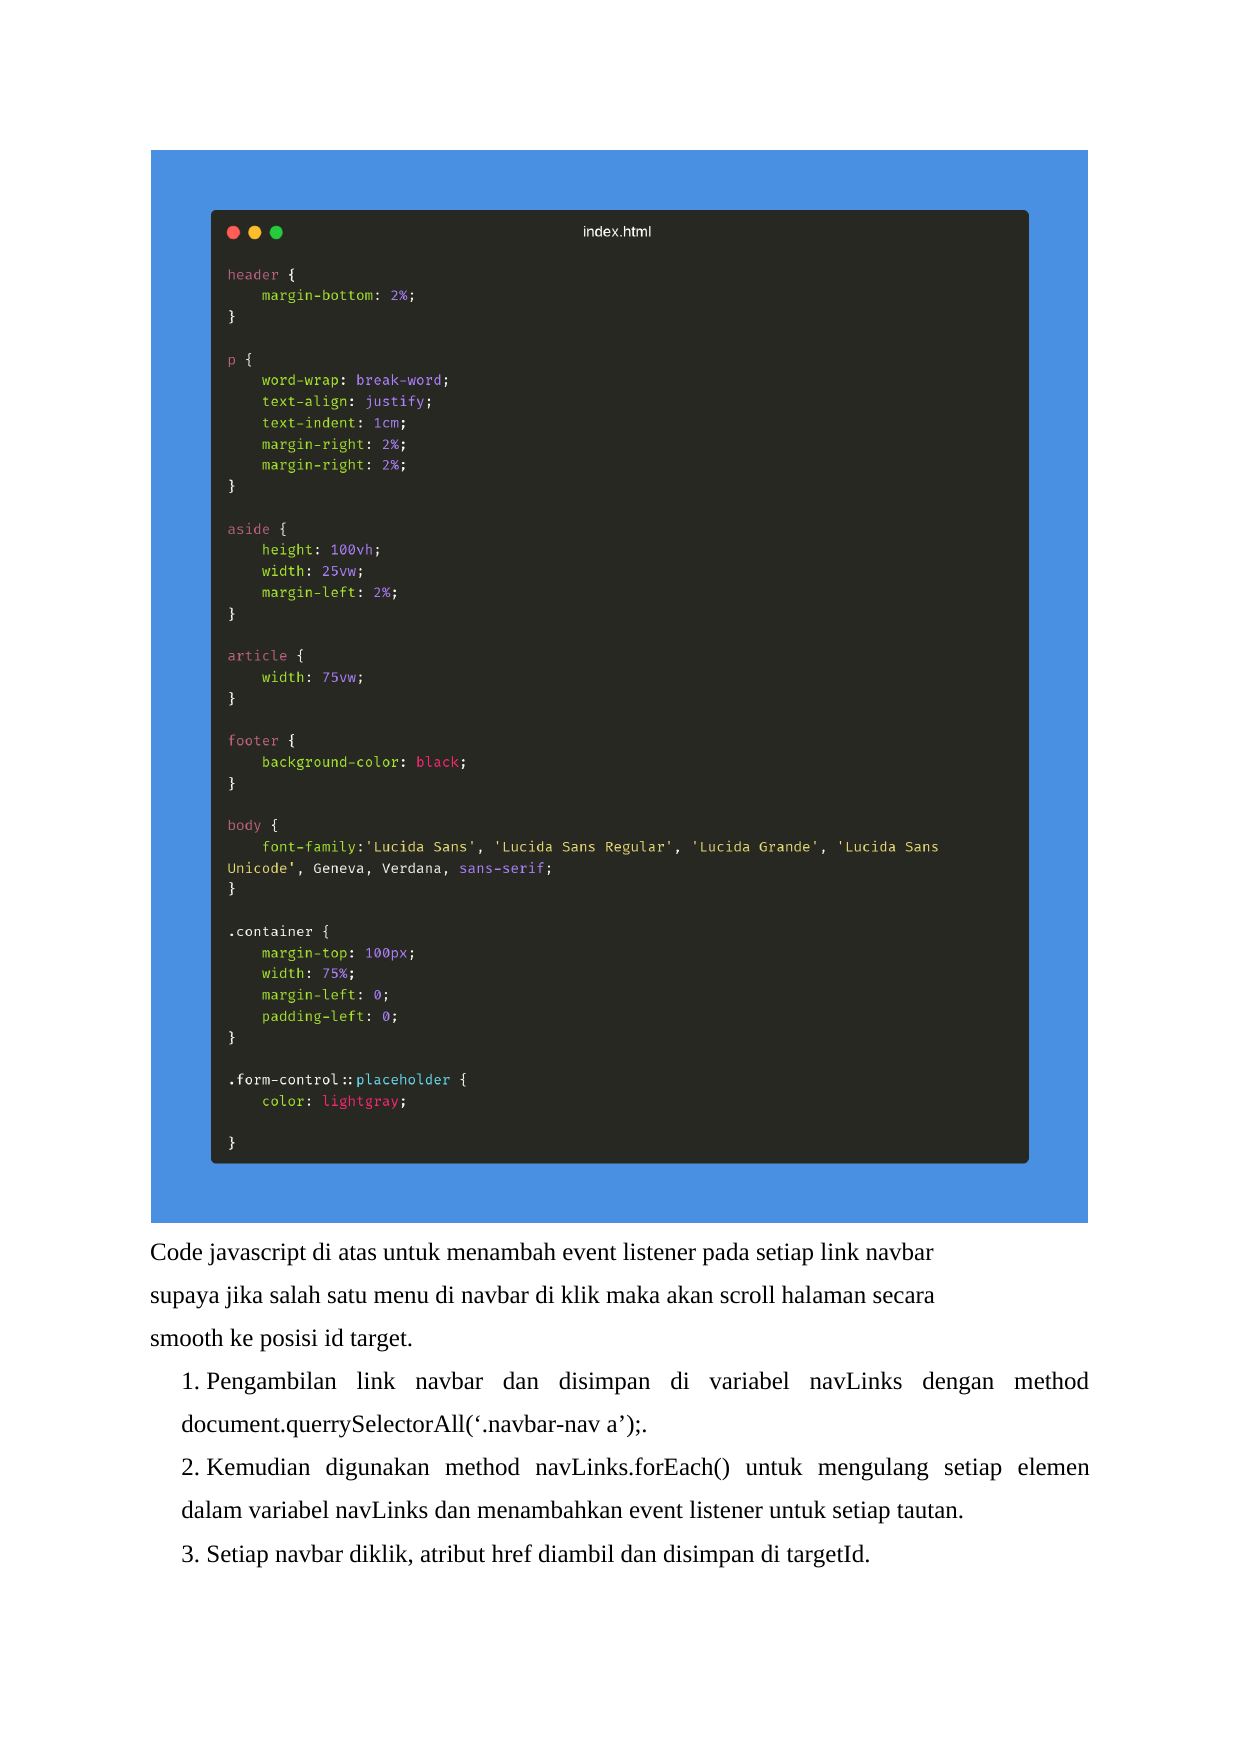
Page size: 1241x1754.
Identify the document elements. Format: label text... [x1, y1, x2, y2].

list Setiap navbar diklik, atribut href diambil dan disimpan di targetId. [181, 1539, 1090, 1567]
list Pengambilan link navbar dan disimpan di variabel navLinks dengan method document.querrySelectorAll(‘.navbar-nav a’);. [181, 1366, 1090, 1438]
picture [150, 150, 1088, 1223]
list Code javascript di atas untuk menambah event listener pada setiap link navbar [150, 1237, 1090, 1266]
list smooth ke posisi id target. [150, 1323, 1090, 1352]
list Kemudian digunakan method navLinks.forEach() untuk mengulang setiap elemen dalam variabel navLinks dan menambahkan event listener untuk setiap tautan. [181, 1452, 1090, 1524]
list supaya jika salah satu menu di navbar di klik maka akan scroll halaman secara [150, 1280, 1090, 1309]
